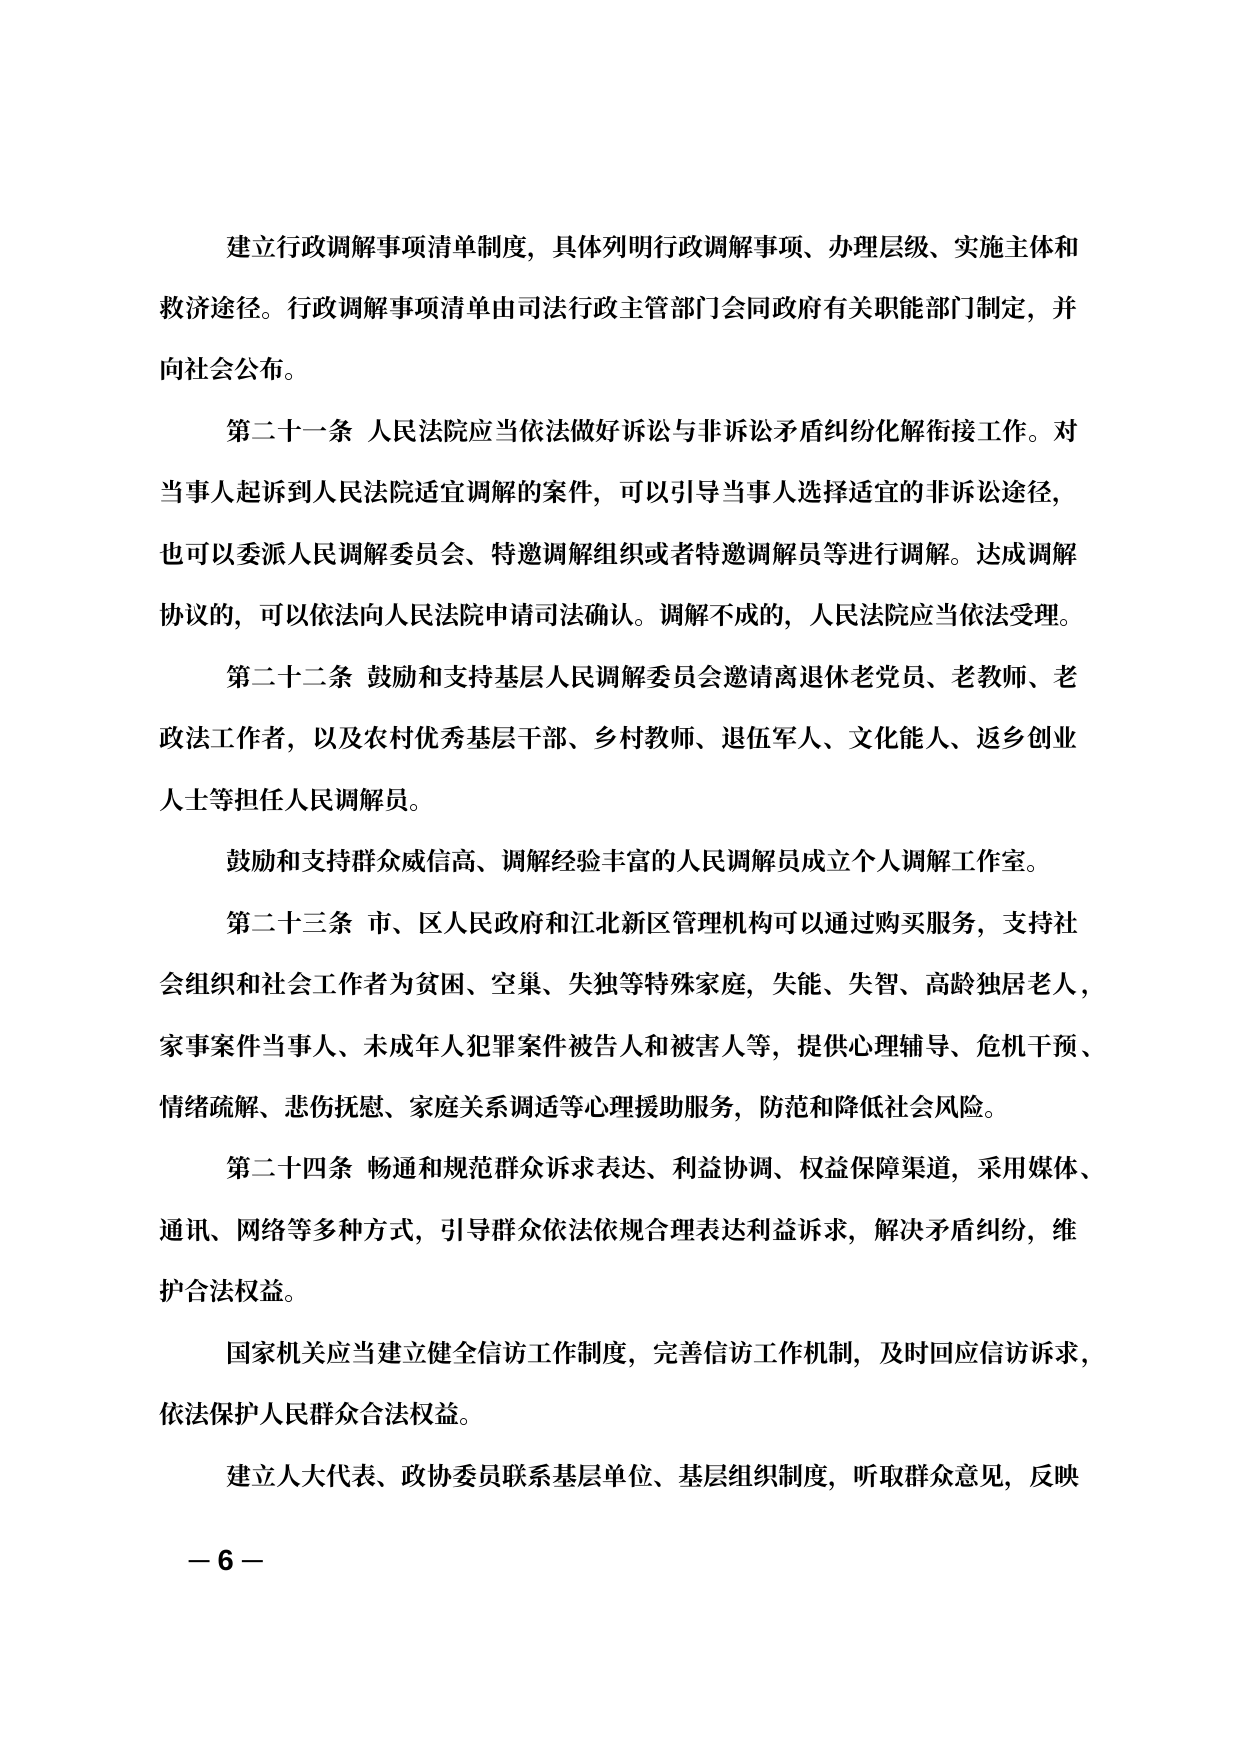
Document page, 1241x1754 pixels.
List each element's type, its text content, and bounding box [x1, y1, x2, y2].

text 第二十一条 人民法院应当依法做好诉讼与非诉讼矛盾纠纷化解衔接工作。对当事人起诉到人民法院适宜调解的案件，可以引导当事人选择适宜的非诉讼途径，也可以委派人民调解委员会、特邀调解组织或者特邀调解员等进行调解。达成调解协议的，可以依法向人民法院申请司法确认。调解不成的，人民法院应当依法受理。 [159, 391, 1081, 637]
text 第二十三条 市、区人民政府和江北新区管理机构可以通过购买服务，支持社会组织和社会工作者为贫困、空巢、失独等特殊家庭，失能、失智、高龄独居老人，家事案件当事人、未成年人犯罪案件被告人和被害人等，提供心理辅导、危机干预、情绪疏解、悲伤抚慰、家庭关系调适等心理援助服务，防范和降低社会风险。 [159, 883, 1081, 1129]
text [159, 1436, 1081, 1497]
text 第二十四条 畅通和规范群众诉求表达、利益协调、权益保障渠道，采用媒体、通讯、网络等多种方式，引导群众依法依规合理表达利益诉求，解决矛盾纠纷，维护合法权益。 [159, 1129, 1081, 1313]
text 鼓励和支持群众威信高、调解经验丰富的人民调解员成立个人调解工作室。 [159, 821, 1081, 883]
text 建立行政调解事项清单制度，具体列明行政调解事项、办理层级、实施主体和救济途径。行政调解事项清单由司法行政主管部门会同政府有关职能部门制定，并向社会公布。 [159, 207, 1081, 391]
text 第二十二条 鼓励和支持基层人民调解委员会邀请离退休老党员、老教师、老政法工作者，以及农村优秀基层干部、乡村教师、退伍军人、文化能人、返乡创业人士等担任人民调解员。 [159, 637, 1081, 821]
text 国家机关应当建立健全信访工作制度，完善信访工作机制，及时回应信访诉求，依法保护人民群众合法权益。 [159, 1313, 1081, 1436]
